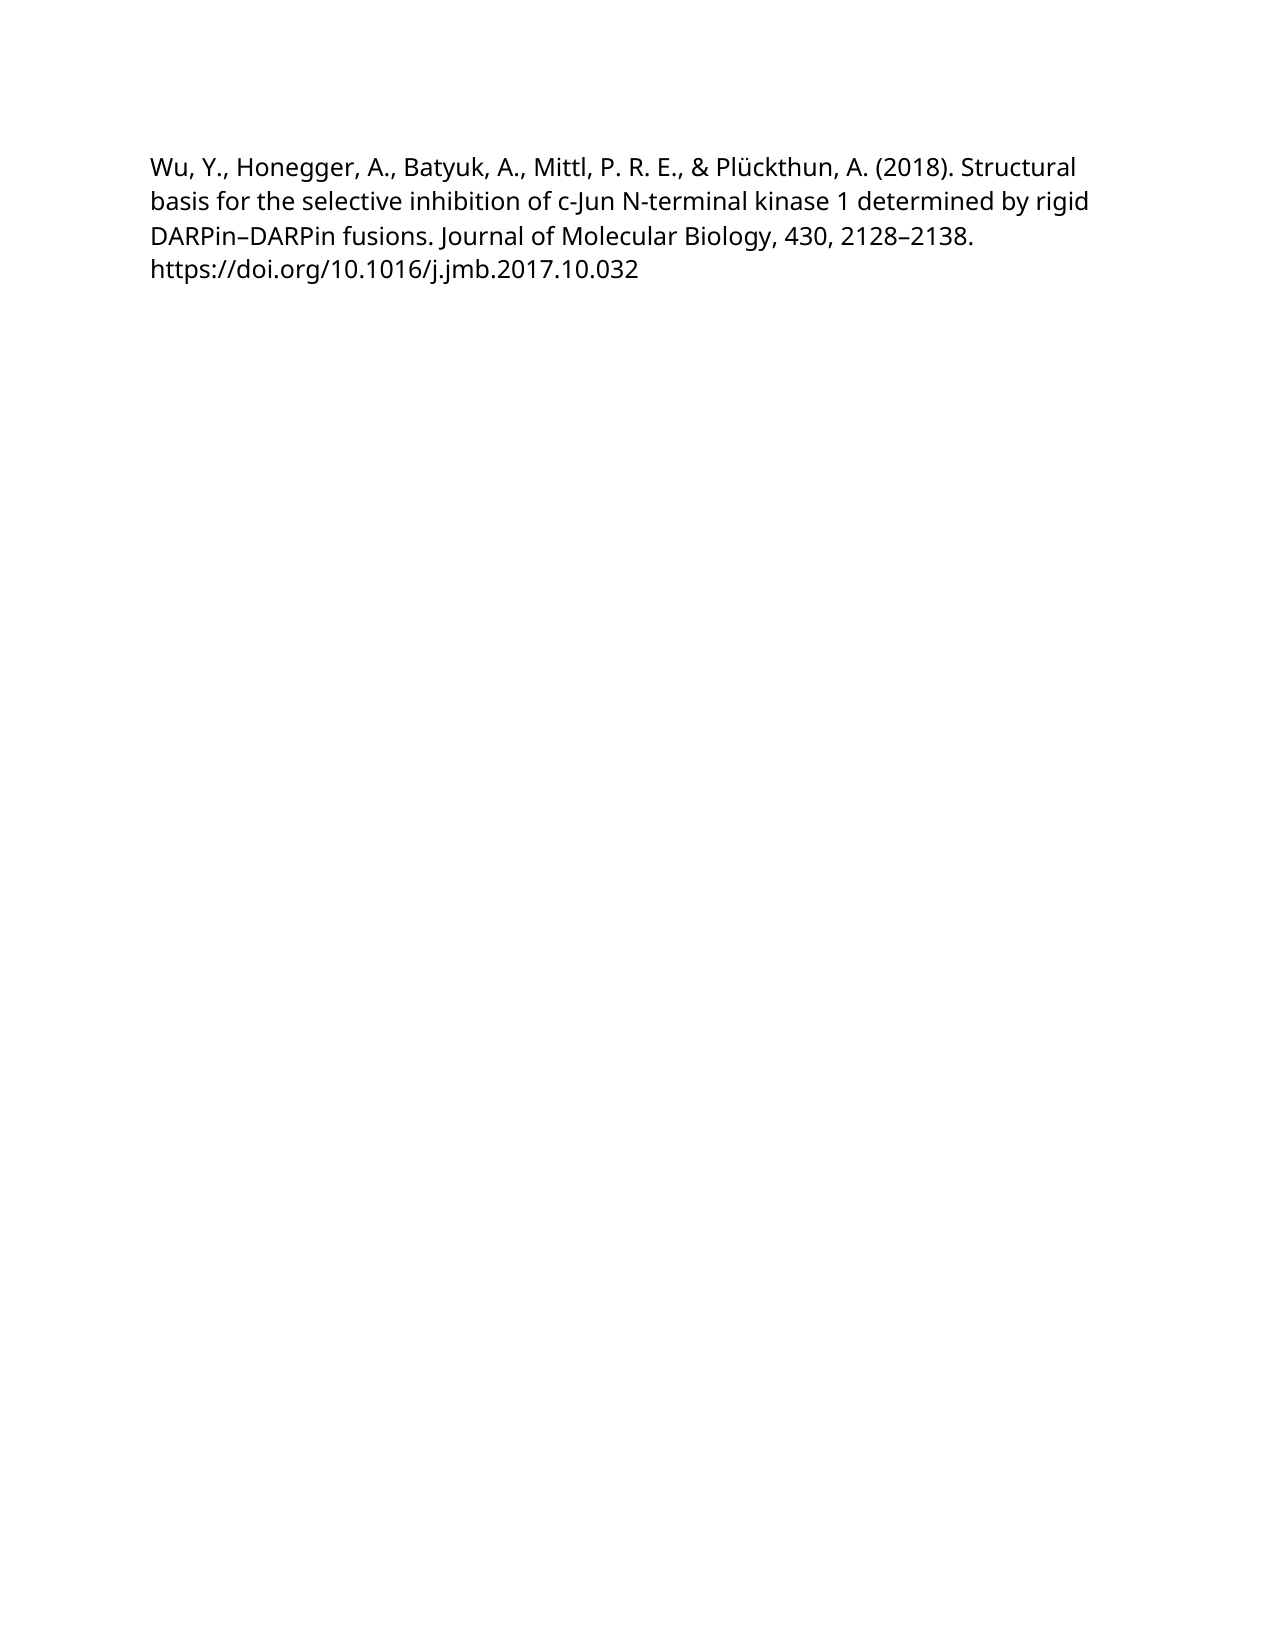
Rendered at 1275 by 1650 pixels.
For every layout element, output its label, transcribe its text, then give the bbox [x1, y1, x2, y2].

text Wu, Y., Honegger, A., Batyuk, A., Mittl, P. R. E., & Plückthun, A. (2018). Structural basis for the selective inhibition of c-Jun N-terminal kinase 1 determined by rigid DARPin–DARPin fusions. Journal of Molecular Biology, 430, 2128–2138. https://doi.org/10.1016/j.jmb.2017.10.032 [150, 150, 1125, 286]
